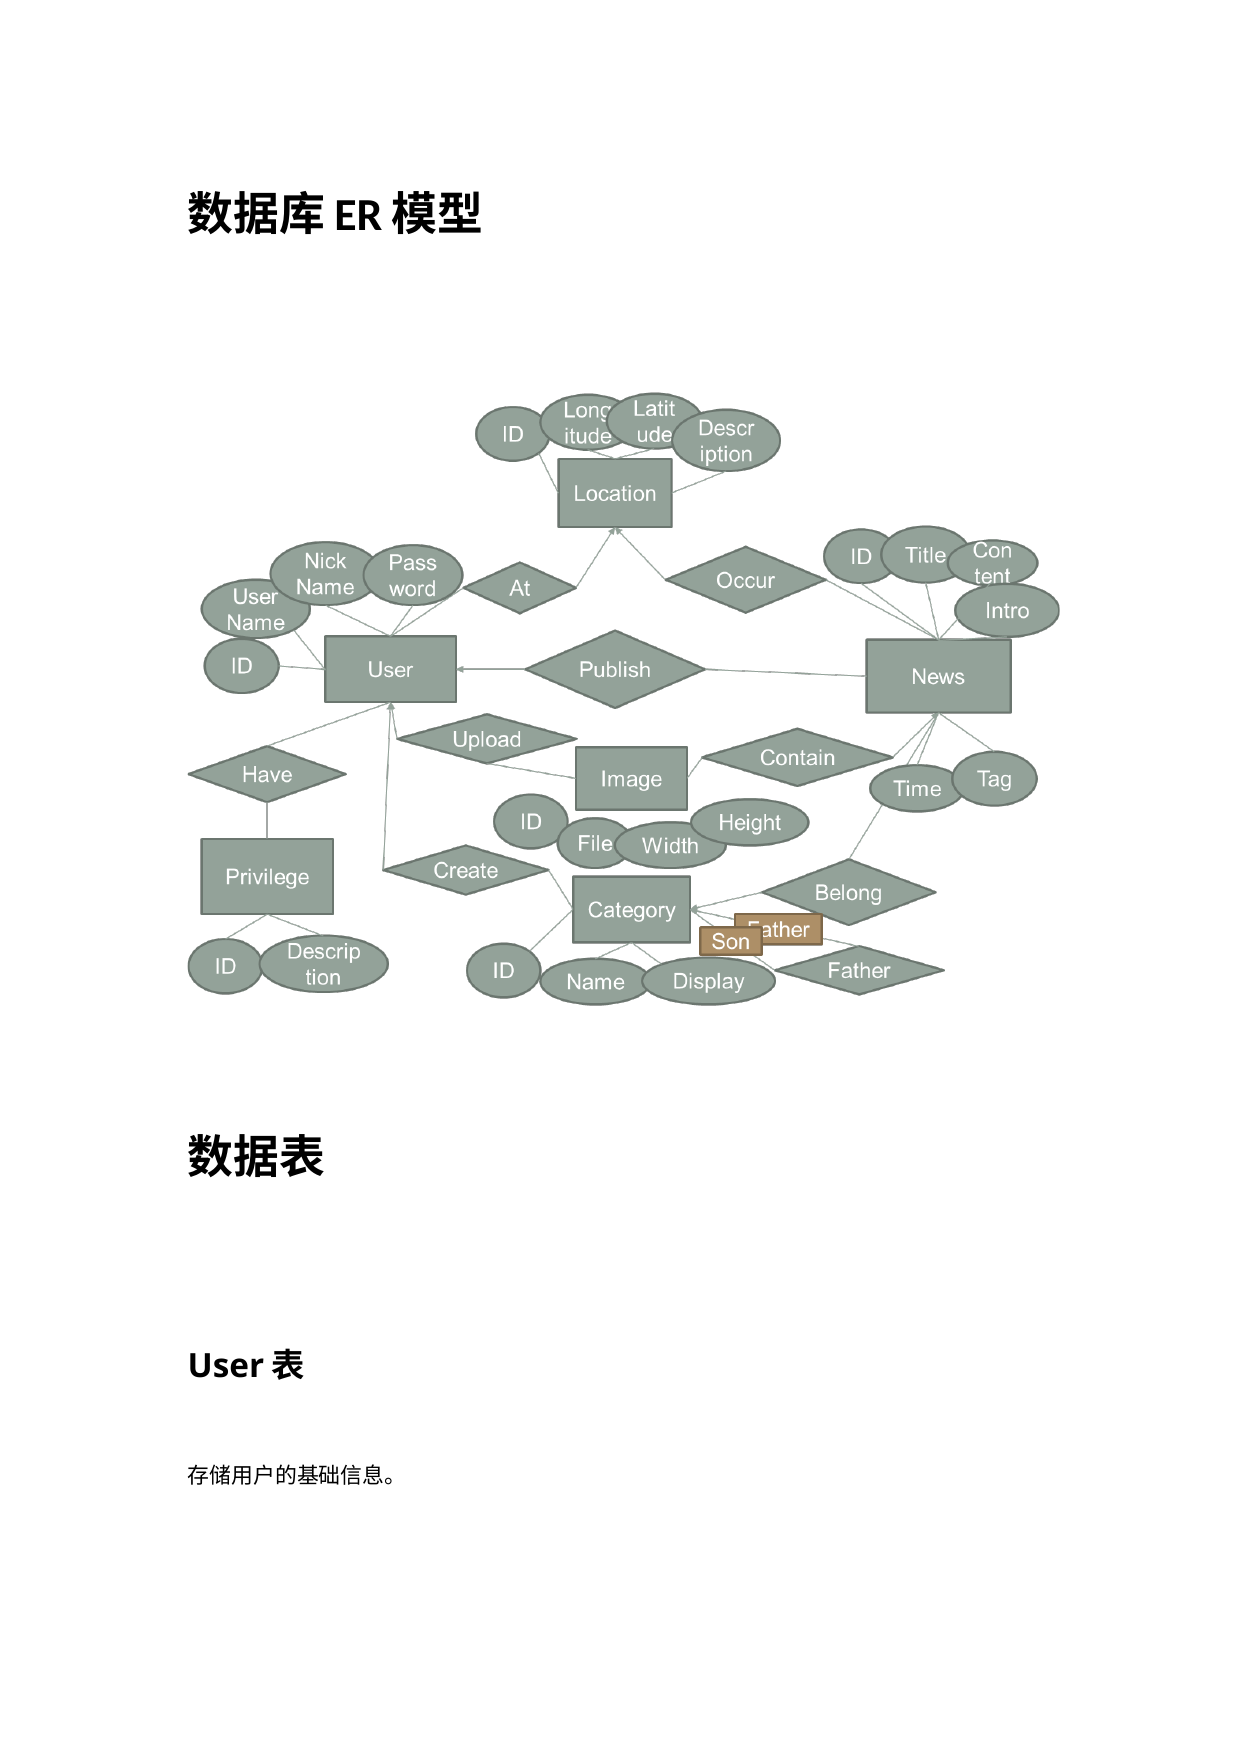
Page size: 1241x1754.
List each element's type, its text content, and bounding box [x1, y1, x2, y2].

text 存储用户的基础信息。 [187, 1458, 1053, 1491]
picture [187, 387, 1060, 1008]
subtitle 数据表 [187, 1105, 1053, 1203]
subtitle 数据库ER模型 [187, 162, 1053, 259]
subtitle User表 [187, 1331, 1053, 1396]
